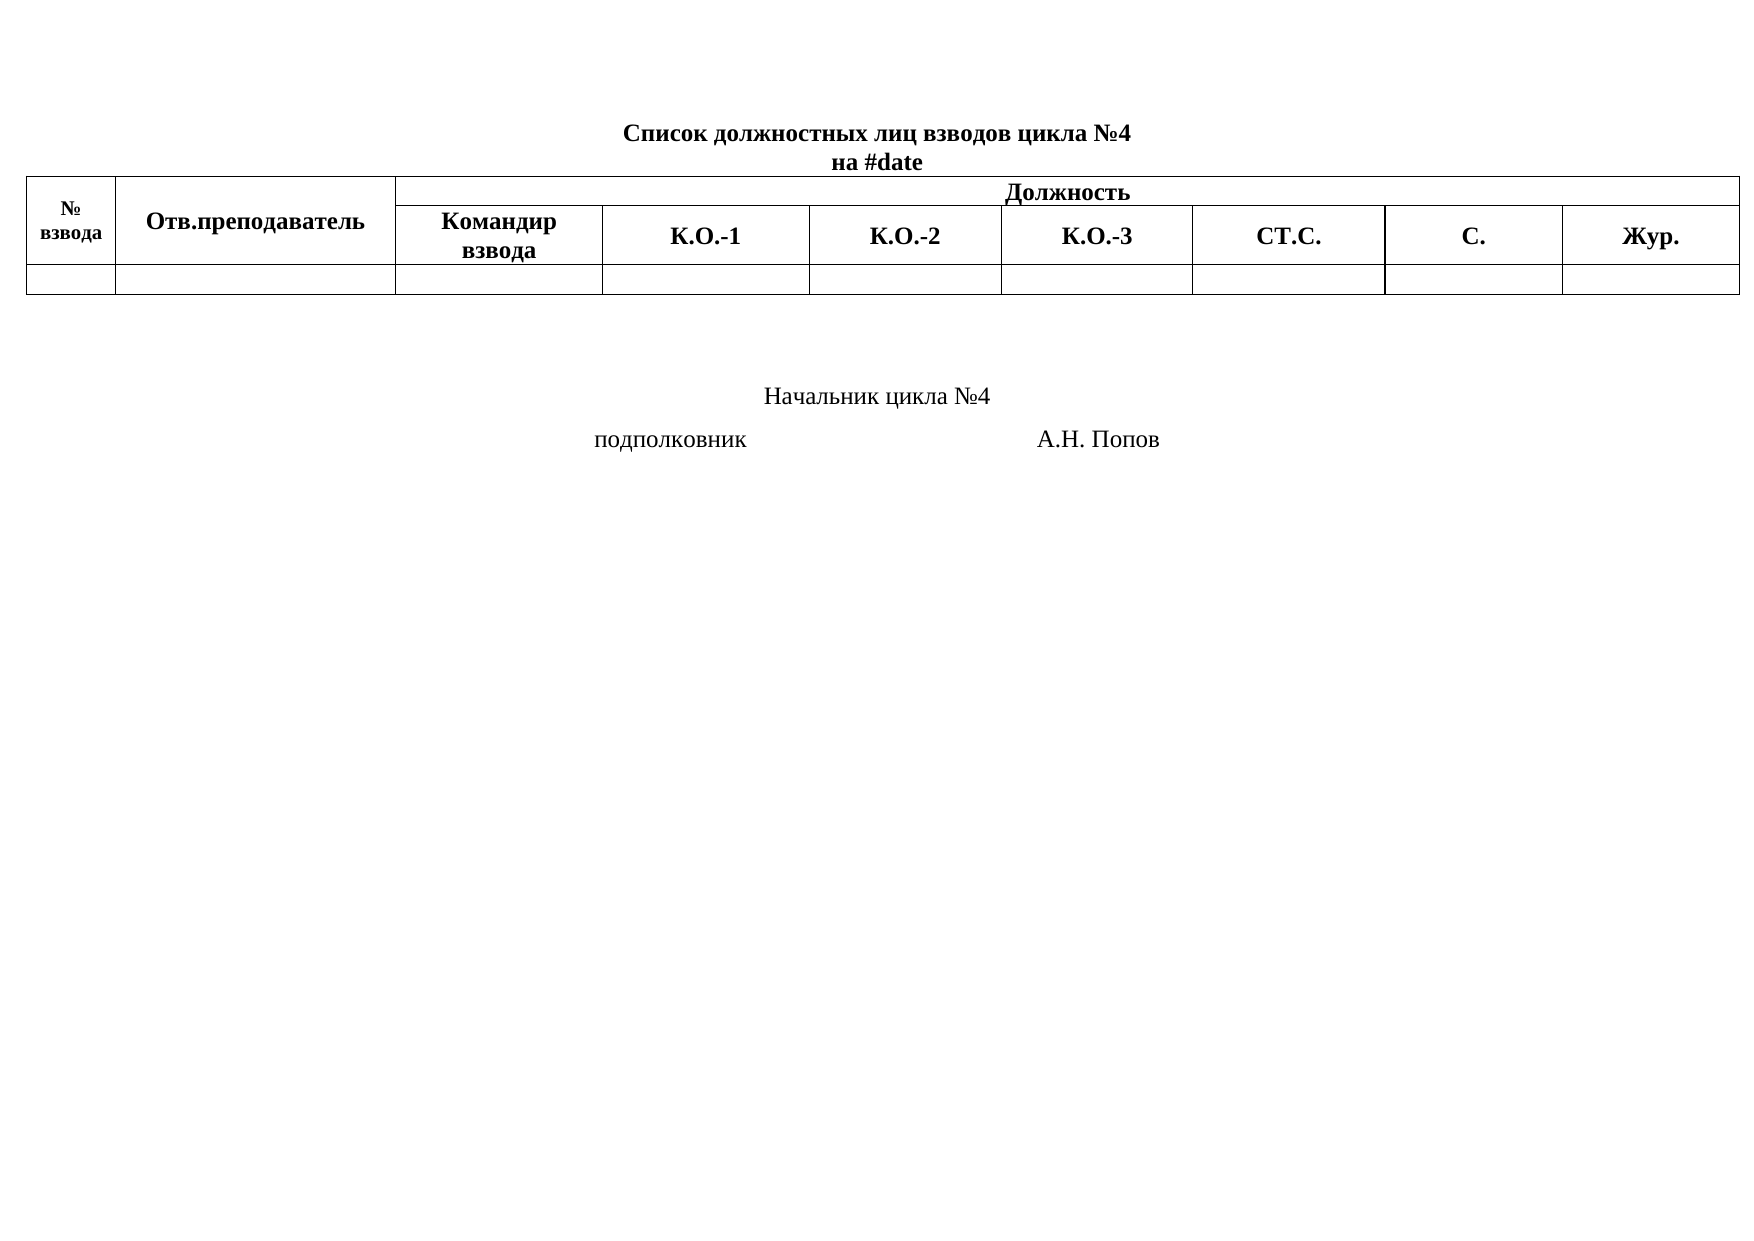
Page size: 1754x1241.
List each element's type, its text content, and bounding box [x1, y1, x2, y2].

table_cell К.О.-3 [1002, 206, 1192, 264]
table_cell [1386, 265, 1562, 294]
table_header Отв.преподаватель [116, 177, 395, 264]
table_cell [396, 265, 602, 294]
table_cell [27, 265, 115, 294]
table_cell СТ.С. [1193, 206, 1384, 264]
text Список должностных лиц взводов цикла №4 [118, 118, 1636, 147]
table_cell [116, 265, 395, 294]
text подполковник А.Н. Попов [118, 424, 1636, 453]
table_cell [810, 265, 1001, 294]
text на #date [118, 147, 1636, 176]
table_cell К.О.-2 [810, 206, 1001, 264]
table_header Должность [396, 177, 1739, 205]
table_cell Командир взвода [396, 206, 602, 264]
table_header № взвода [27, 177, 115, 264]
table_cell [1002, 265, 1192, 294]
table_cell [1193, 265, 1384, 294]
text Начальник цикла №4 [118, 381, 1636, 410]
table_cell [603, 265, 809, 294]
table_cell Жур. [1563, 206, 1739, 264]
table_cell С. [1386, 206, 1562, 264]
table_cell К.О.-1 [603, 206, 809, 264]
table_cell [1563, 265, 1739, 294]
